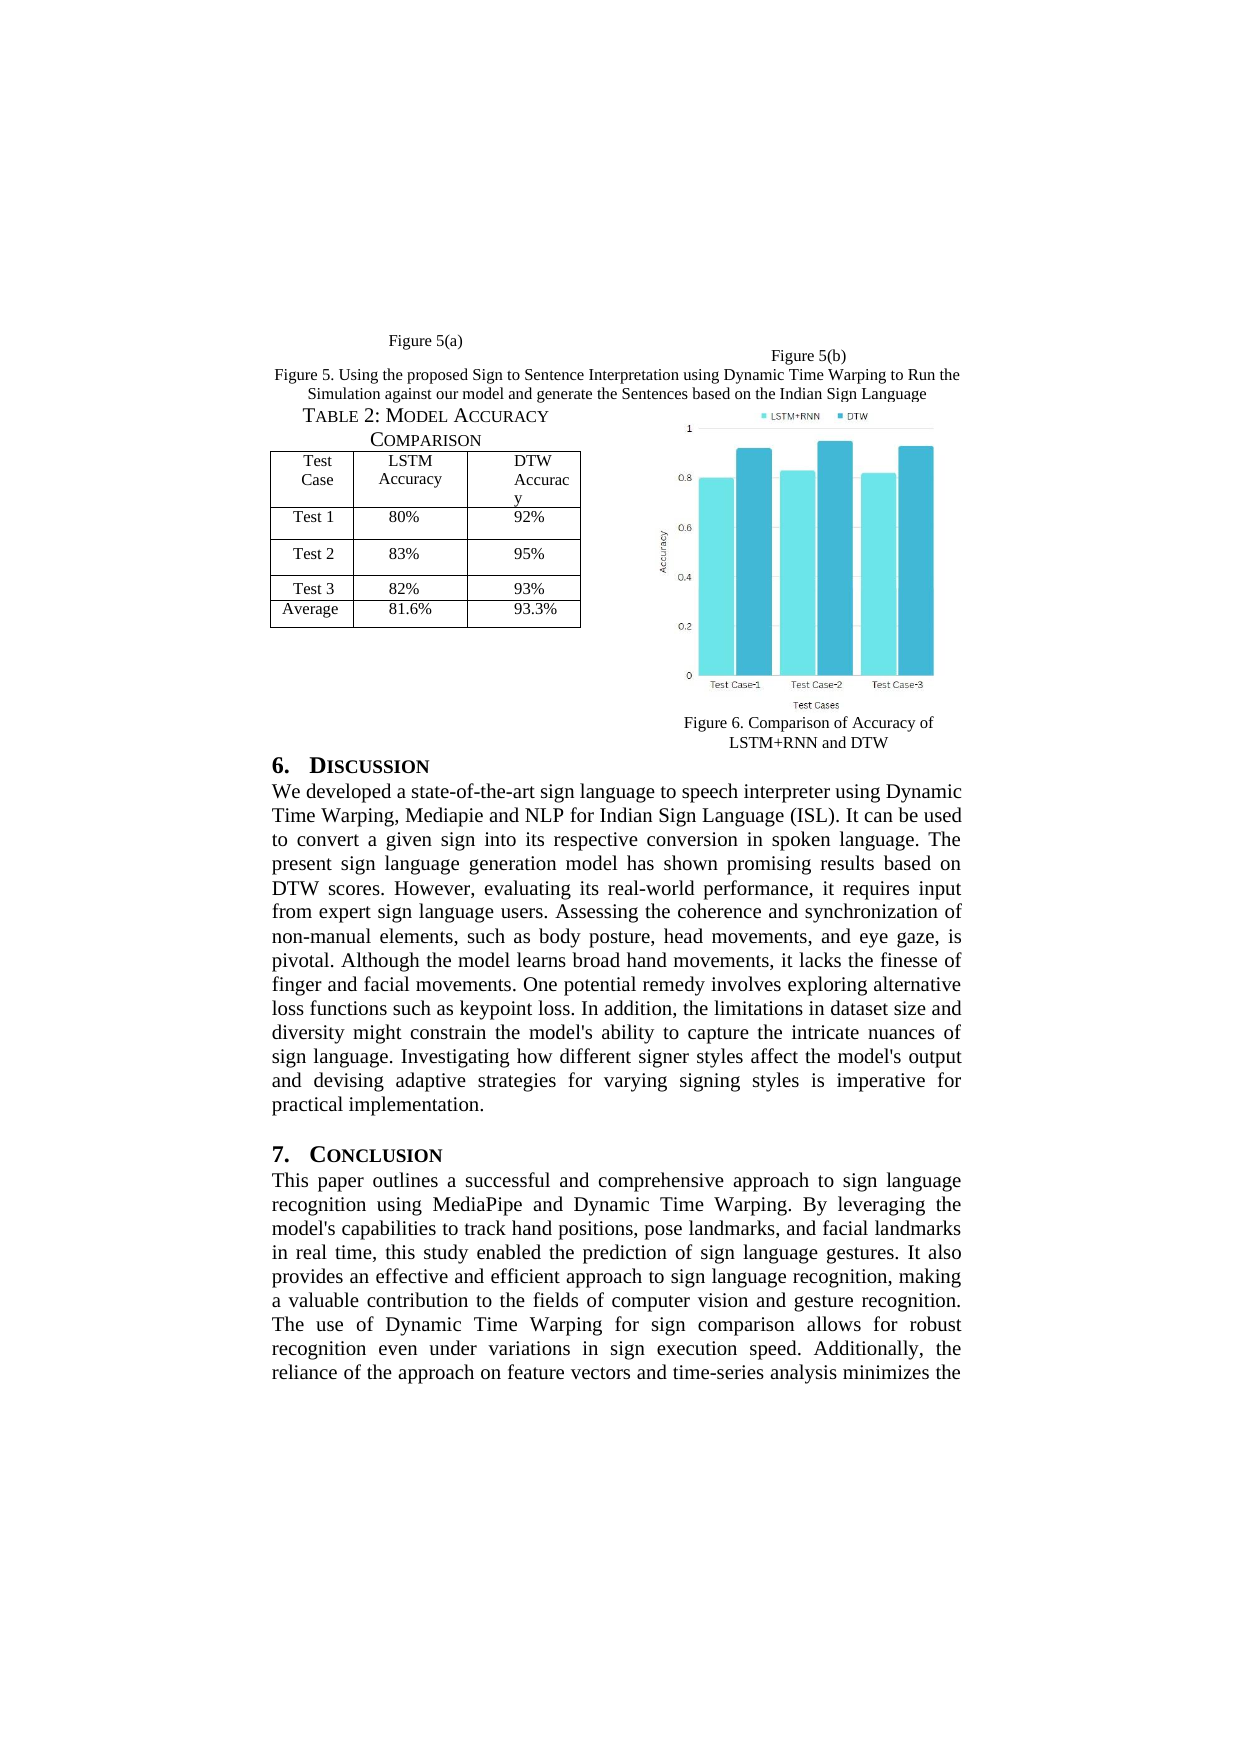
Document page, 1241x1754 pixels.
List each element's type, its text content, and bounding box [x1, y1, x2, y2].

text Table 2: Model Accuracy Comparison [272, 403, 579, 451]
table_header Test Case [271, 452, 353, 507]
table_header LSTM Accuracy [354, 452, 467, 507]
text Figure 5. Using the proposed Sign to Sentence Interpretation using Dynamic Time Warping to Run the Simulation against our model and generate the Sentences based on the Indian Sign Language [272, 364, 963, 403]
table_cell 80% [354, 508, 467, 539]
text Figure 5(a) [272, 331, 579, 350]
table_cell 93% [468, 576, 580, 599]
table_cell Test 2 [271, 540, 353, 575]
list Conclusion [272, 1140, 963, 1168]
list Discussion [272, 752, 963, 779]
text Figure 6. Comparison of Accuracy of LSTM+RNN and DTW [654, 713, 963, 752]
text Figure 5(b) [654, 345, 963, 364]
table_cell 83% [354, 540, 467, 575]
table_cell 95% [468, 540, 580, 575]
table_cell 81.6% [354, 601, 467, 627]
table_cell Average [271, 601, 353, 627]
table_cell 93.3% [468, 601, 580, 627]
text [272, 1168, 963, 1384]
table_header DTW Accuracy [468, 452, 580, 507]
table_cell Test 1 [271, 508, 353, 539]
text We developed a state-of-the-art sign language to speech interpreter using Dynamic Time Warping, Mediapie and NLP for Indian Sign Language (ISL). It can be used to convert a given sign into its respective conversion in spoken language. The present sign language generation model has shown promising results based on DTW scores. However, evaluating its real-world performance, it requires input from expert sign language users. Assessing the coherence and synchronization of non-manual elements, such as body posture, head movements, and eye gaze, is pivotal. Although the model learns broad hand movements, it lacks the finesse of finger and facial movements. One potential remedy involves exploring alternative loss functions such as keypoint loss. In addition, the limitations in dataset size and diversity might constrain the model's ability to capture the intricate nuances of sign language. Investigating how different signer styles affect the model's output and devising adaptive strategies for varying signing styles is imperative for practical implementation. [272, 779, 963, 1116]
table_cell 92% [468, 508, 580, 539]
picture [654, 402, 957, 714]
table_cell 82% [354, 576, 467, 599]
table_cell Test 3 [271, 576, 353, 599]
